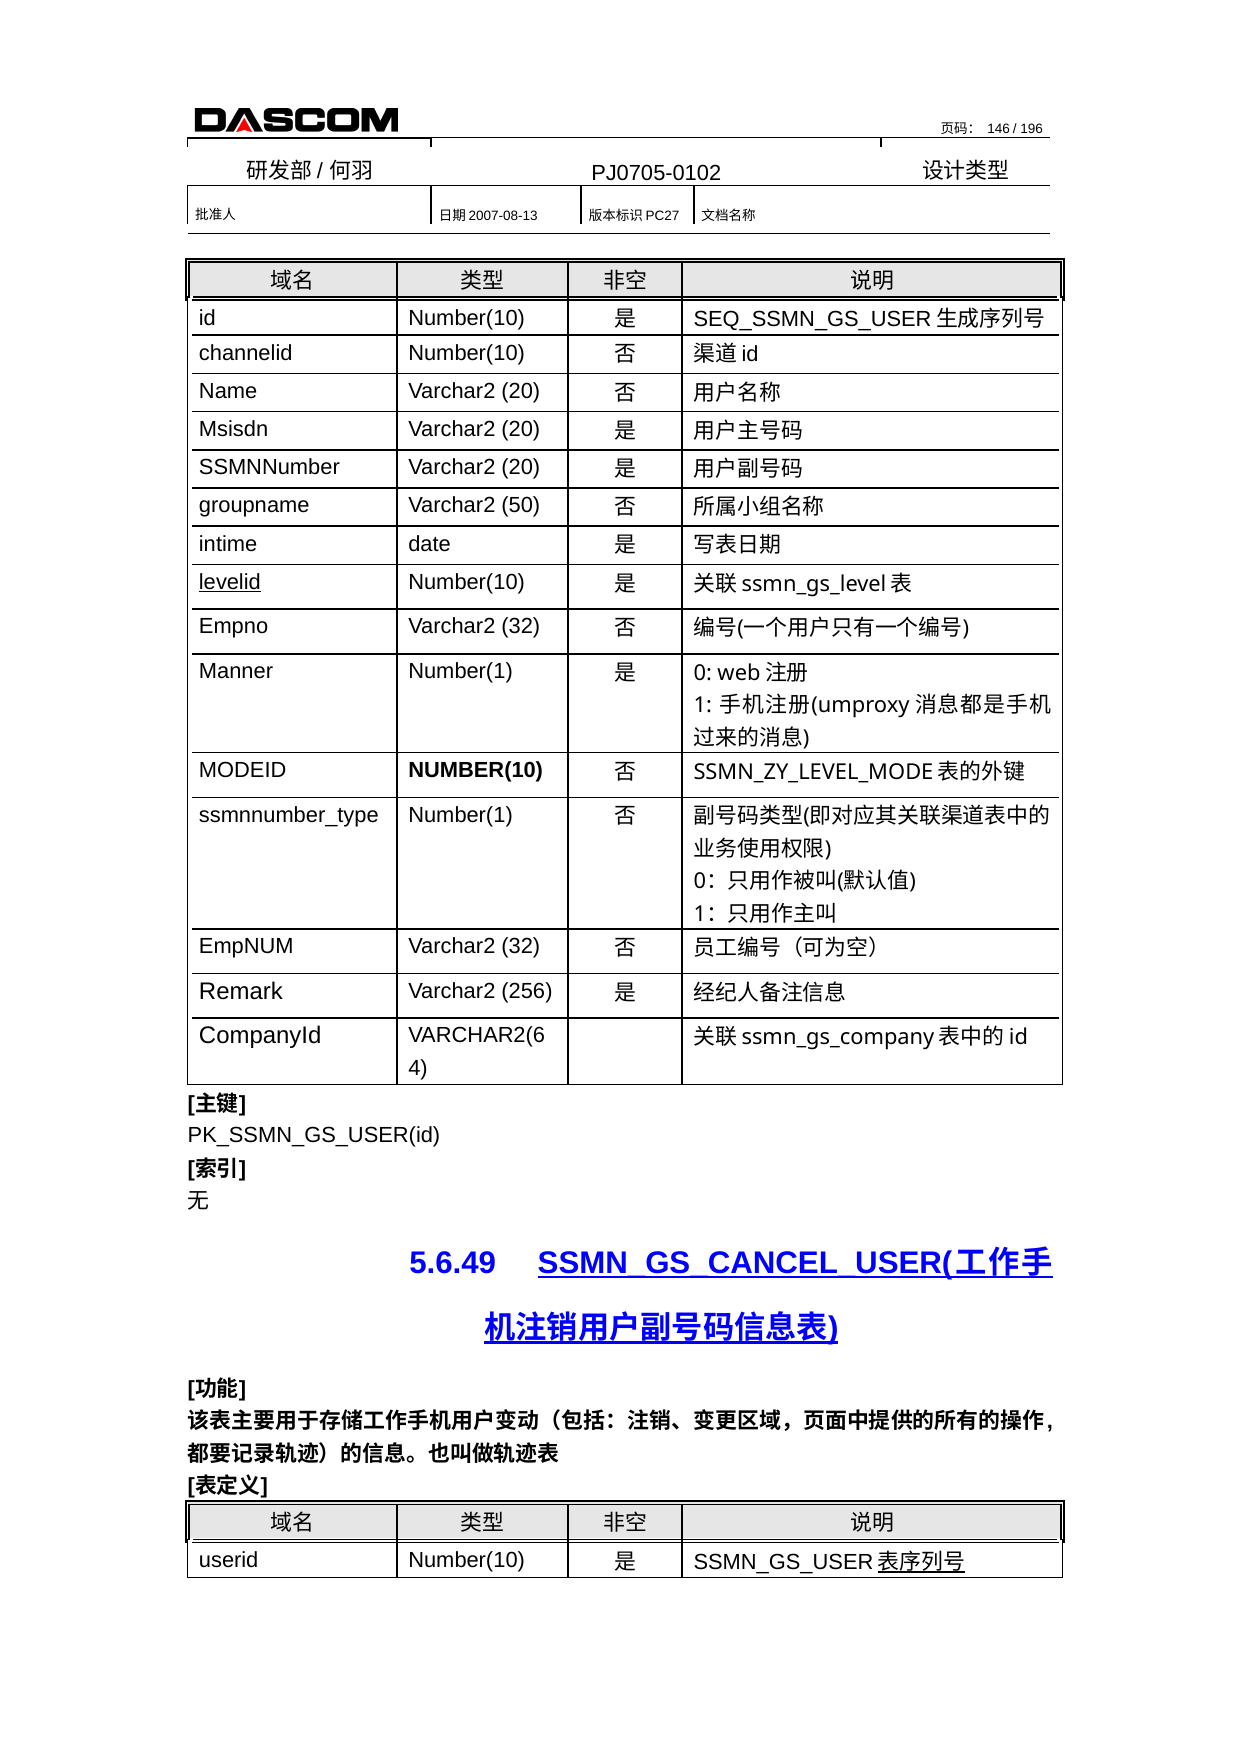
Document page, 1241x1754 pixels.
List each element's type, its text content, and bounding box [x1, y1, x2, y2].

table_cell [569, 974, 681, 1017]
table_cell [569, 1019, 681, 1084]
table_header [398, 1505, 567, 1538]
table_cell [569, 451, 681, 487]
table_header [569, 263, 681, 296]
text 无 [187, 1183, 1053, 1215]
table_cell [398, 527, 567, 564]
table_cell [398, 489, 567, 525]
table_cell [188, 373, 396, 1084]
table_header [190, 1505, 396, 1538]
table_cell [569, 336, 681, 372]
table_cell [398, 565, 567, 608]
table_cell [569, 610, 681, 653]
text 该表主要用于存储工作手机用户变动（包括：注销、变更区域，页面中提供的所有的操作,都要记录轨迹）的信息。也叫做轨迹表 [187, 1403, 1053, 1468]
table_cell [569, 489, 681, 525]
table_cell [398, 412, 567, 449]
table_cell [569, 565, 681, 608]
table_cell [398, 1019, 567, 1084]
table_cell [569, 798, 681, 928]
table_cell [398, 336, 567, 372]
text PK_SSMN_GS_USER(id) [187, 1118, 1053, 1150]
text [功能] [187, 1370, 1053, 1403]
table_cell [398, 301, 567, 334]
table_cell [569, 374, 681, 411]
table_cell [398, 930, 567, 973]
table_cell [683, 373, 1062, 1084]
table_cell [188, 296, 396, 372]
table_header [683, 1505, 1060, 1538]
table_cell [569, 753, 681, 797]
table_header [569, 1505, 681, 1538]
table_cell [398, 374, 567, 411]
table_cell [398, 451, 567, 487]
text [表定义] [187, 1468, 1053, 1500]
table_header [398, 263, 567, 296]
picture [194, 108, 398, 132]
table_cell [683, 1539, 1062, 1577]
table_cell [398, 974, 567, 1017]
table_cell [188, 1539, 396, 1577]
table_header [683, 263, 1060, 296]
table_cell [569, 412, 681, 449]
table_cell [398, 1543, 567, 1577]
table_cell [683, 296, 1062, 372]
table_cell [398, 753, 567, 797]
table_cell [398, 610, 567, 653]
subtitle SSMN_GS_CANCEL_USER(工作手机注销用户副号码信息表) [409, 1228, 1053, 1358]
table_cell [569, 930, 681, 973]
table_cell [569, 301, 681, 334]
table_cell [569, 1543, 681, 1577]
text [主键] [187, 1085, 1053, 1118]
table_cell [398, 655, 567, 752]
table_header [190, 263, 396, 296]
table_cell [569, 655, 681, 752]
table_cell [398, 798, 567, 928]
text [索引] [187, 1150, 1053, 1183]
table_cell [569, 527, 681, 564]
